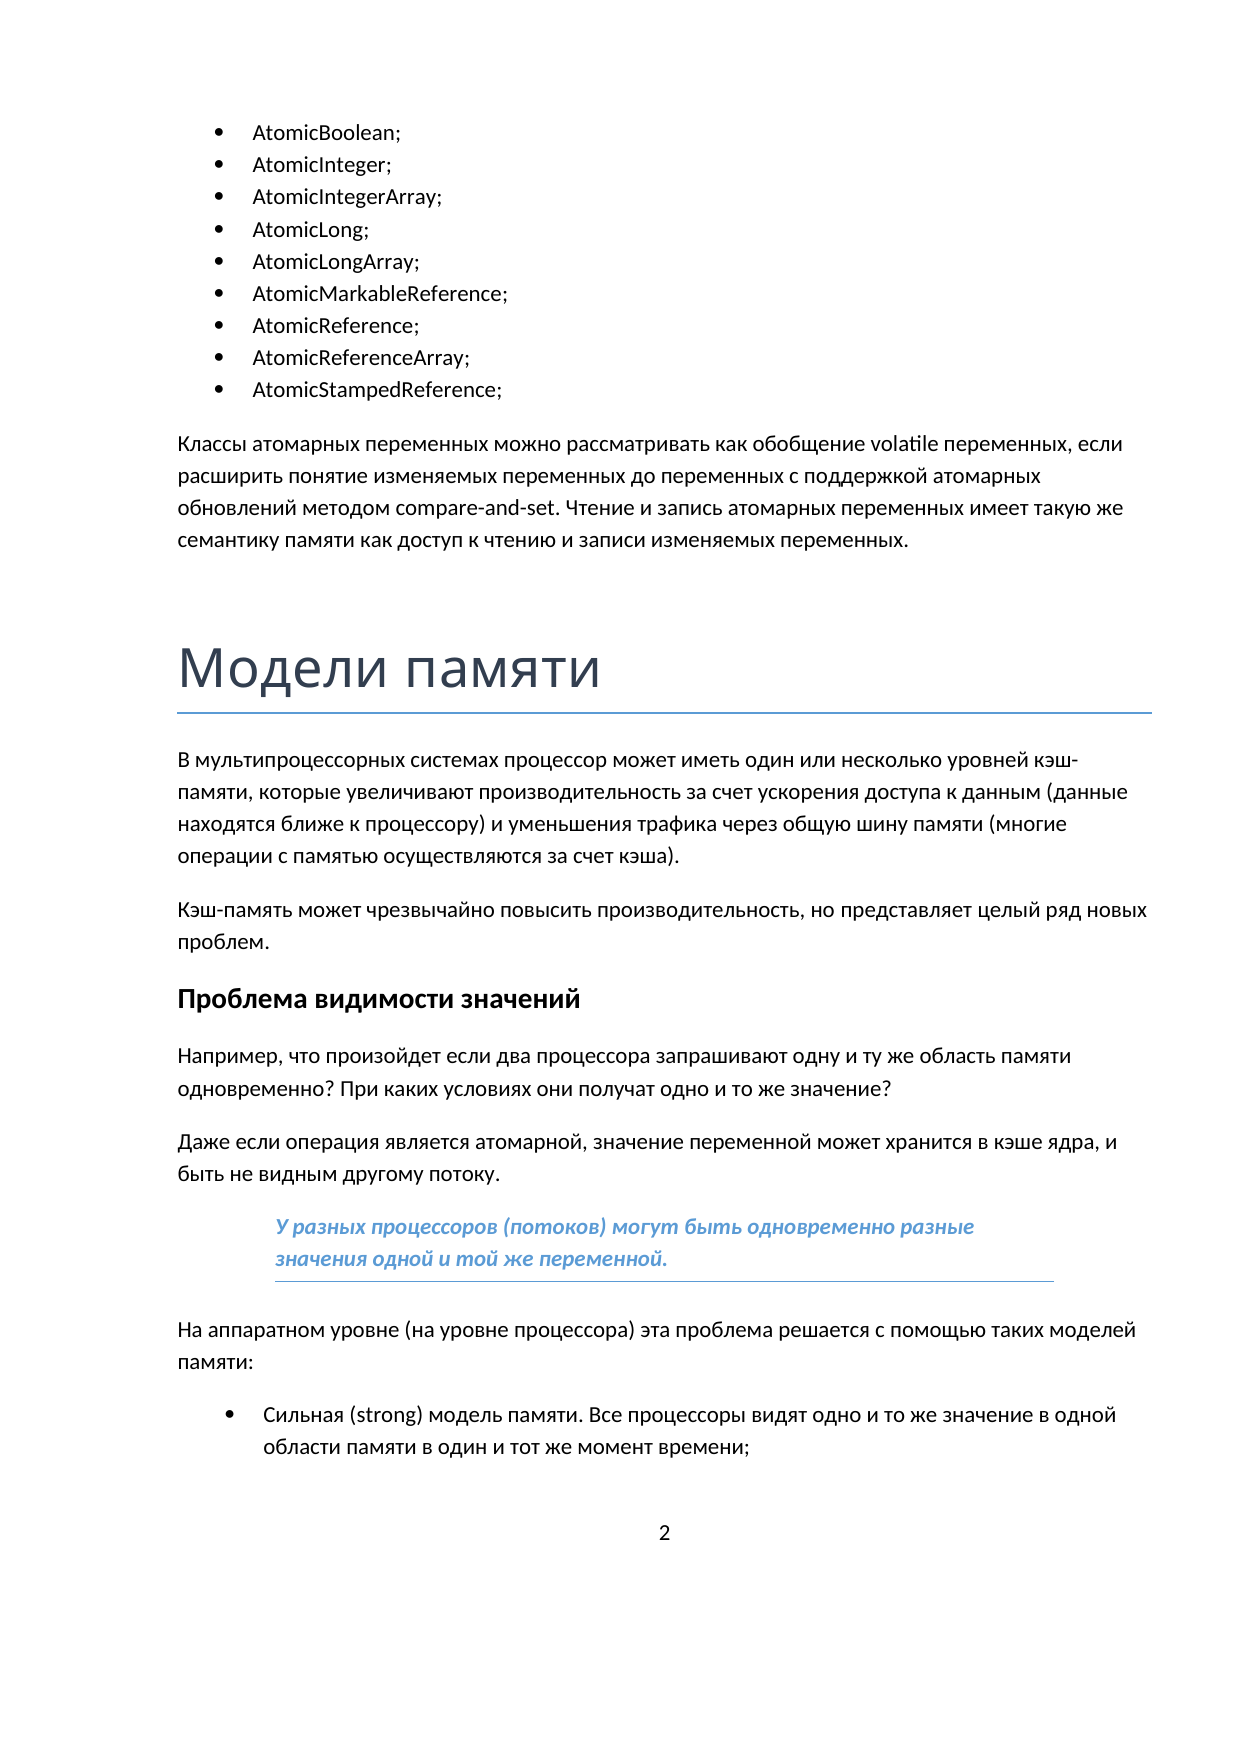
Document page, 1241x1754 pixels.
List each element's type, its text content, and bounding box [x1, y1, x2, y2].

list AtomicMarkableReference; [215, 279, 1152, 307]
text Даже если операция является атомарной, значение переменной может хранится в кэше ядра, и быть не видным другому потоку. [177, 1127, 1152, 1187]
list AtomicReferenceArray; [215, 343, 1152, 371]
text Кэш-память может чрезвычайно повысить производительность, но представляет целый ряд новых проблем. [177, 895, 1152, 955]
list AtomicReference; [215, 311, 1152, 339]
list AtomicBoolean; [215, 118, 1152, 146]
text На аппаратном уровне (на уровне процессора) эта проблема решается с помощью таких моделей памяти: [177, 1315, 1152, 1375]
list AtomicIntegerArray; [215, 182, 1152, 211]
text Проблема видимости значений [177, 980, 1152, 1016]
title Модели памяти [177, 630, 1152, 712]
list AtomicStampedReference; [215, 376, 1152, 404]
list AtomicLong; [215, 215, 1152, 243]
text В мультипроцессорных системах процессор может иметь один или несколько уровней кэш-памяти, которые увеличивают производительность за счет ускорения доступа к данным (данные находятся ближе к процессору) и уменьшения трафика через общую шину памяти (многие операции с памятью осуществляются за счет кэша). [177, 745, 1152, 870]
list AtomicLongArray; [215, 247, 1152, 275]
text Классы атомарных переменных можно рассматривать как обобщение volatile переменных, если расширить понятие изменяемых переменных до переменных с поддержкой атомарных обновлений методом compare-and-set. Чтение и запись атомарных переменных имеет такую же семантику памяти как доступ к чтению и записи изменяемых переменных. [177, 429, 1152, 553]
list AtomicInteger; [215, 150, 1152, 178]
text Например, что произойдет если два процессора запрашивают одну и ту же область памяти одновременно? При каких условиях они получат одно и то же значение? [177, 1042, 1152, 1102]
text У разных процессоров (потоков) могут быть одновременно разные значения одной и той же переменной. [275, 1212, 1054, 1281]
list Сильная (strong) модель памяти. Все процессоры видят одно и то же значение в одной области памяти в один и тот же момент времени; [226, 1400, 1152, 1460]
